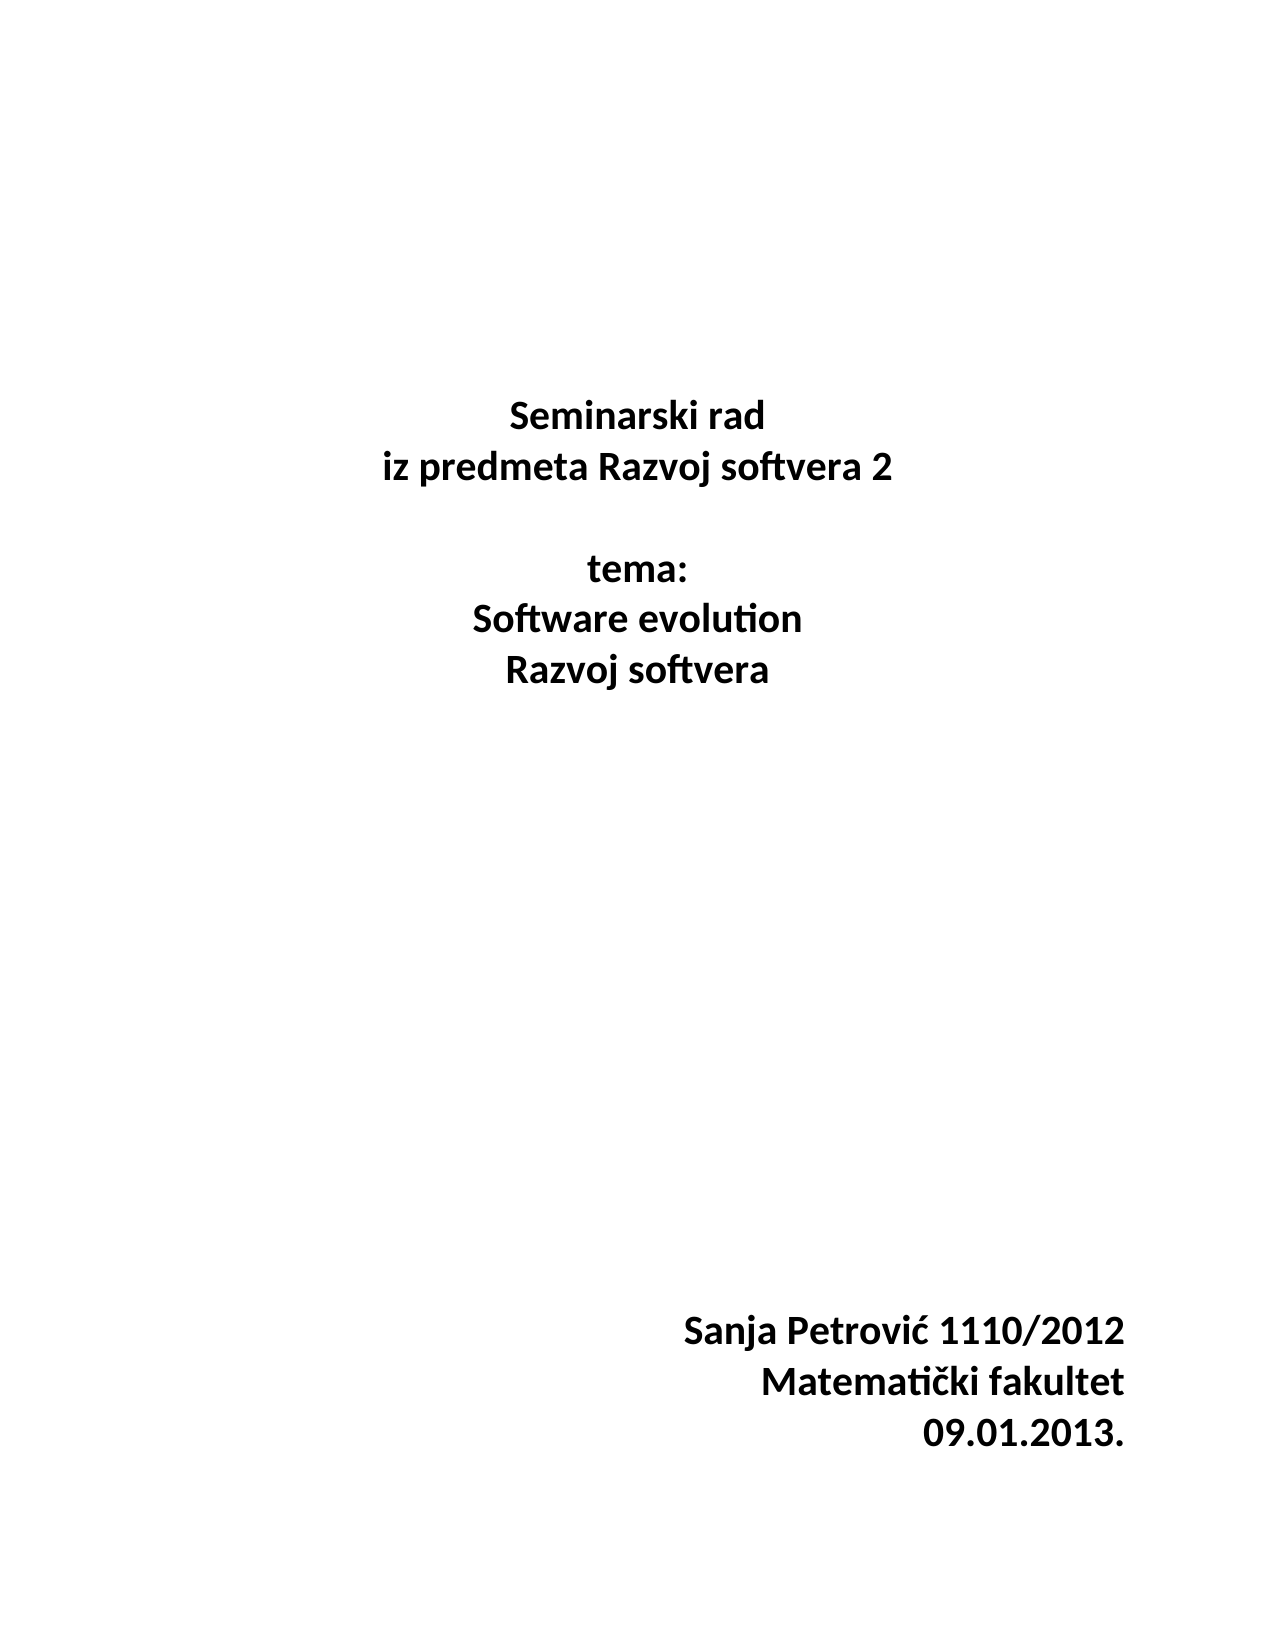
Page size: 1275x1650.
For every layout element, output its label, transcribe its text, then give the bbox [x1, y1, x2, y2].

text Matematički fakultet [150, 1355, 1125, 1406]
text iz predmeta Razvoj softvera 2 [150, 440, 1125, 491]
text tema: [150, 542, 1125, 592]
text Software evolution [150, 592, 1125, 643]
text Seminarski rad [150, 389, 1125, 440]
text Razvoj softvera [150, 643, 1125, 694]
text Sanja Petrović 1110/2012 [150, 1304, 1125, 1355]
text 09.01.2013. [150, 1406, 1125, 1457]
